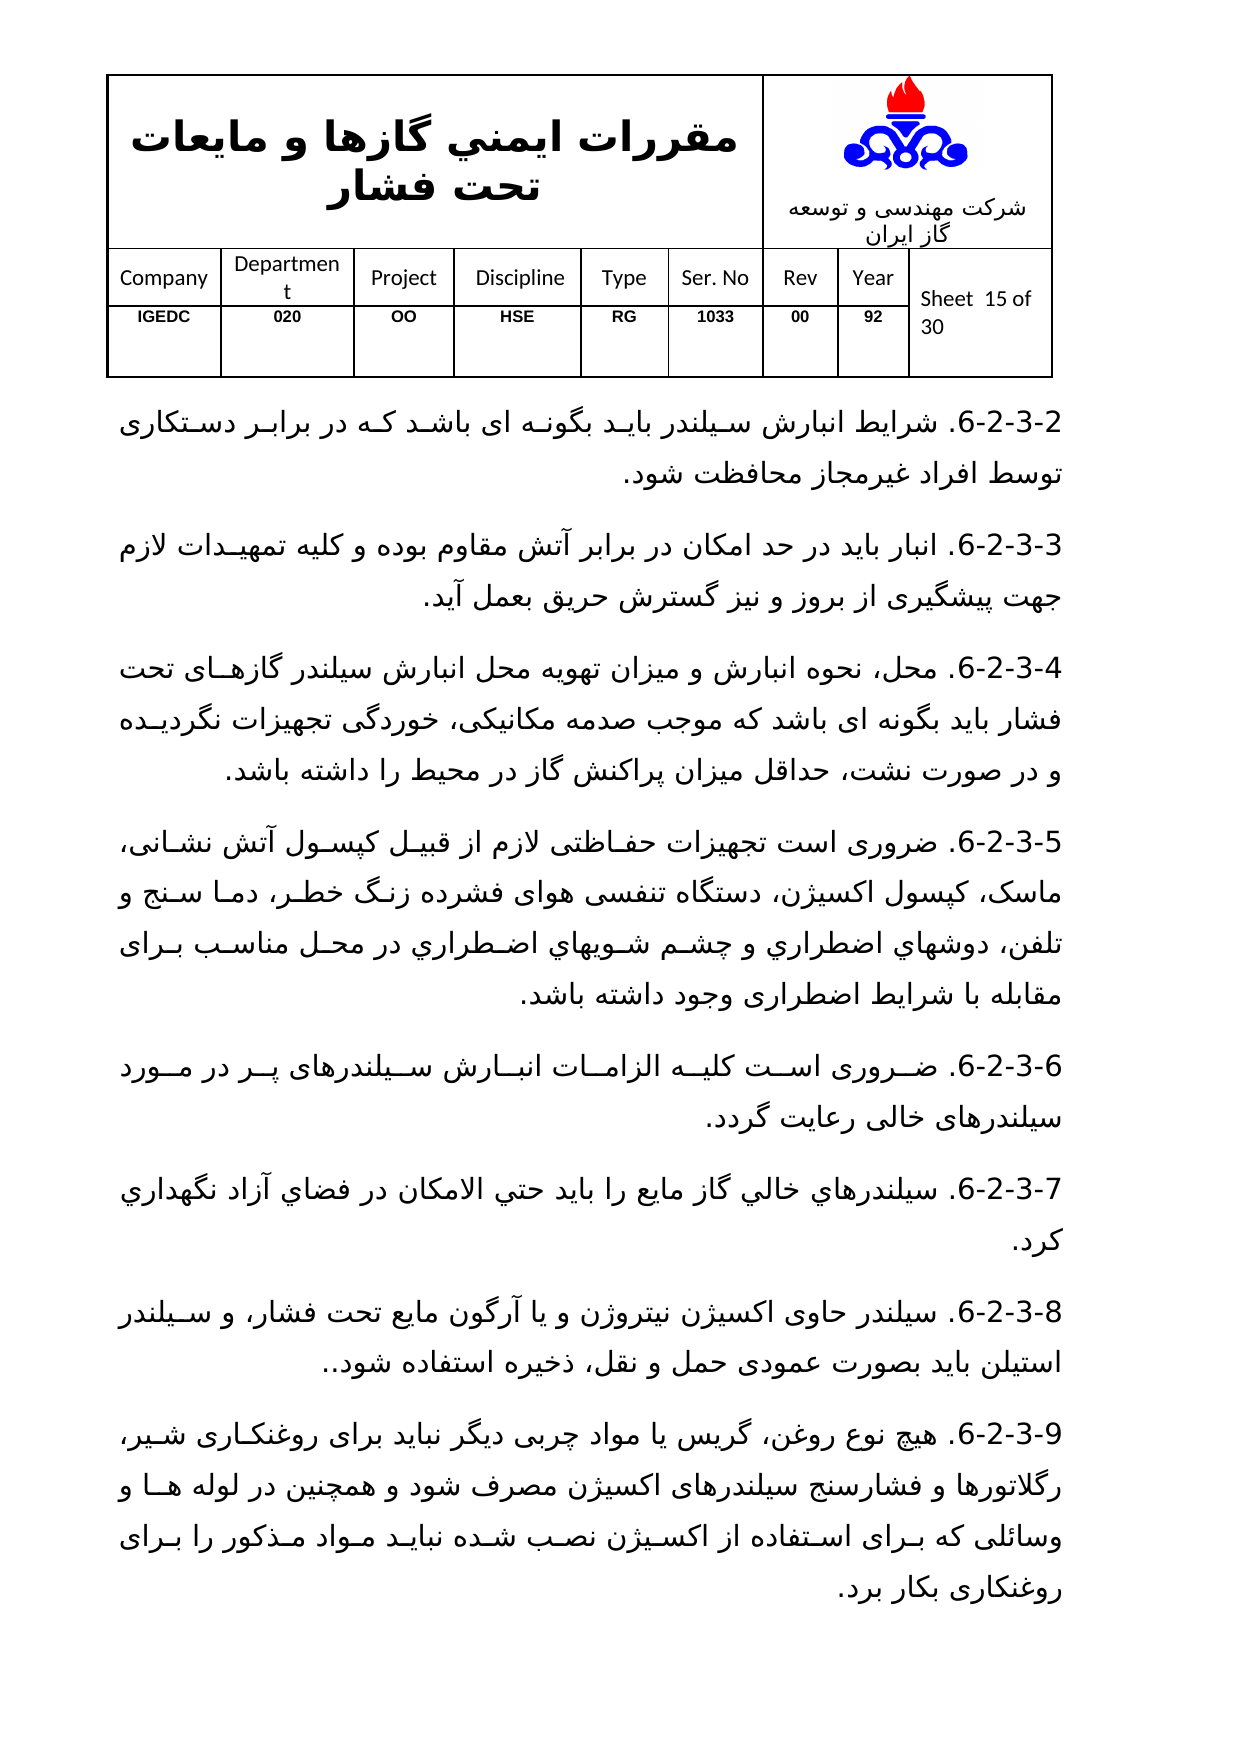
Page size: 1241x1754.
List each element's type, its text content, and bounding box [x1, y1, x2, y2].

text 6-2-3-6. ضروری است کلیه الزامات انبارش سیلندرهای پر در مورد سیلندرهای خالی رعایت گردد. [119, 1049, 1063, 1134]
text 6-2-3-9. هیچ نوع روغن، گریس یا مواد چربی دیگر نباید برای روغنکاری شیر، رگلاتورها و فشارسنج سیلندرهای اکسیژن مصرف شود و همچنین در لوله ها و وسائلی که برای استفاده از اکسیژن نصب شده نباید مواد مذکور را برای روغنکاری بکار برد. [119, 1418, 1063, 1604]
text 6-2-3-3. انبار باید در حد امکان در برابر آتش مقاوم بوده و کلیه تمهیدات لازم جهت پیشگیری از بروز و نیز گسترش حریق بعمل آید. [119, 528, 1063, 613]
picture [831, 76, 984, 170]
text 6-2-3-8. سیلندر حاوی اکسیژن نیتروژن و یا آرگون مایع تحت فشار، و سیلندر استیلن باید بصورت عمودی حمل و نقل، ذخیره استفاده شود.. [119, 1295, 1063, 1380]
text 6-2-3-2. شرایط انبارش سیلندر باید بگونه ای باشد که در برابر دستکاری توسط افراد غیرمجاز محافظت شود. [119, 406, 1063, 491]
text 6-2-3-5. ضروری است تجهیزات حفاظتی لازم از قبیل کپسول آتش نشانی، ماسک، کپسول اکسیژن، دستگاه تنفسی هوای فشرده زنگ خطر، دما سنج و تلفن، دوشهاي اضطراري و چشم شويهاي اضطراري در محل مناسب برای مقابله با شرایط اضطراری وجود داشته باشد. [119, 825, 1063, 1012]
text 6-2-3-4. محل، نحوه انبارش و میزان تهویه محل انبارش سیلندر گازهای تحت فشار باید بگونه ای باشد که موجب صدمه مکانیکی، خوردگی تجهیزات نگردیده و در صورت نشت، حداقل میزان پراکنش گاز در محیط را داشته باشد. [119, 651, 1063, 787]
text 6-2-3-7. سيلندرهاي‌ خالي گاز مایع‌ را بايد حتي‌ الامكان‌ در فضاي‌ آزاد نگهداري‌ كرد. [119, 1172, 1063, 1257]
